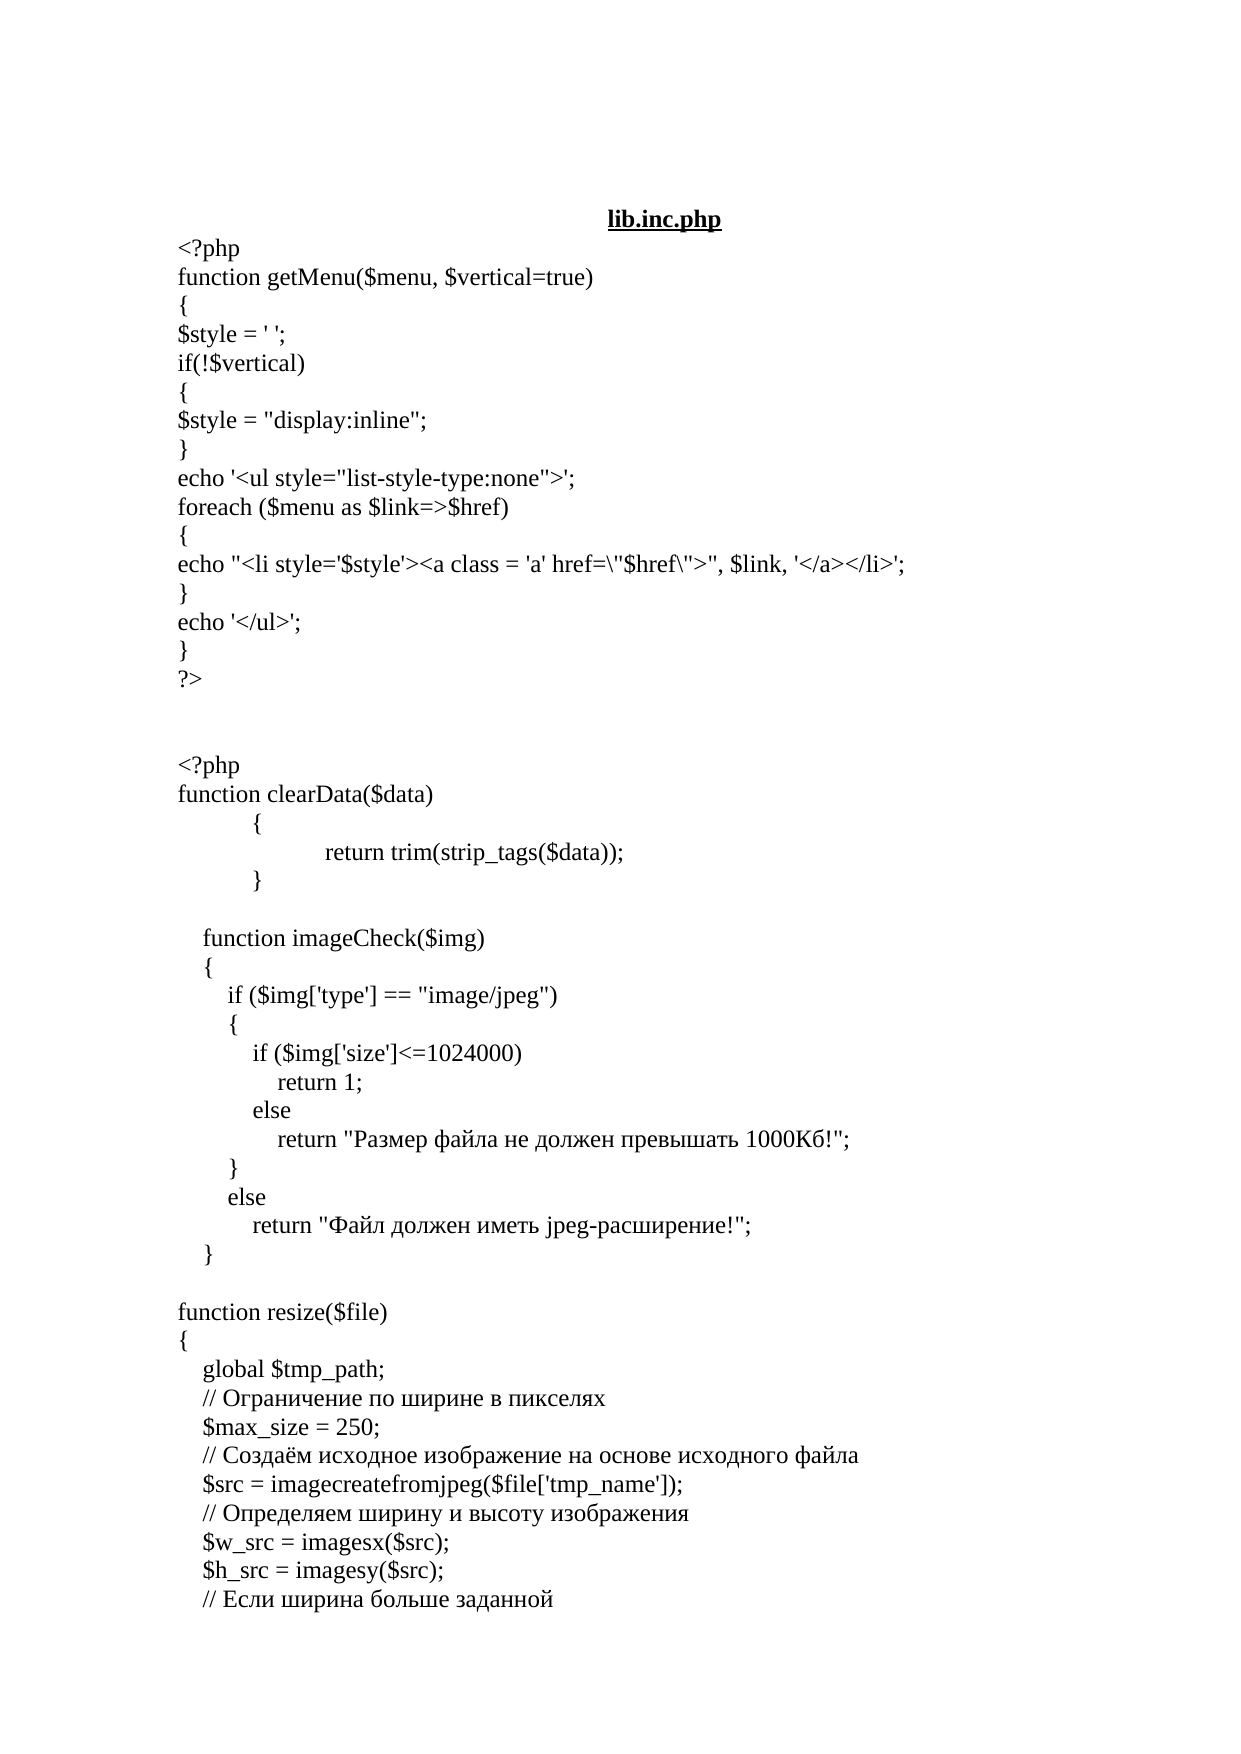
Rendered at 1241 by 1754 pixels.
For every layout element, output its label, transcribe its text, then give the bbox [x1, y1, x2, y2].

text $style = "display:inline"; [177, 405, 1152, 434]
text { [177, 952, 1152, 980]
text foreach ($menu as $link=>$href) [177, 492, 1152, 520]
text echo '<ul style="list-style-type:none">'; [177, 463, 1152, 492]
text { [177, 1325, 1152, 1354]
text echo "<li style='$style'><a class = 'a' href=\"$href\">", $link, '</a></li>'; [177, 549, 1152, 578]
text { [177, 290, 1152, 319]
text if ($img['type'] == "image/jpeg") [177, 980, 1152, 1009]
text global $tmp_path; [177, 1354, 1152, 1383]
text } [177, 434, 1152, 463]
text lib.inc.php [177, 204, 1152, 233]
text // Определяем ширину и высоту изображения [177, 1498, 1152, 1527]
text // Cоздаём исходное изображение на основе исходного файла [177, 1440, 1152, 1469]
text { [177, 377, 1152, 405]
text $src = imagecreatefromjpeg($file['tmp_name']); [177, 1469, 1152, 1498]
text } [177, 635, 1152, 664]
text // Если ширина больше заданной [177, 1584, 1152, 1613]
text return "Файл должен иметь jpeg-расширение!"; [177, 1210, 1152, 1239]
text echo '</ul>'; [177, 607, 1152, 635]
text return "Размер файла не должен превышать 1000Кб!"; [177, 1124, 1152, 1153]
text $w_src = imagesx($src); [177, 1527, 1152, 1555]
text if ($img['size']<=1024000) [177, 1038, 1152, 1067]
text } [177, 865, 1152, 894]
text { [177, 520, 1152, 549]
text } [177, 1239, 1152, 1268]
text } [177, 578, 1152, 607]
text else [177, 1095, 1152, 1124]
text if(!$vertical) [177, 348, 1152, 377]
text function getMenu($menu, $vertical=true) [177, 262, 1152, 290]
text return trim(strip_tags($data)); [177, 837, 1152, 865]
text ?> [177, 664, 1152, 693]
text $h_src = imagesy($src); [177, 1555, 1152, 1584]
text function clearData($data) [177, 779, 1152, 808]
text $style = ' '; [177, 319, 1152, 348]
text // Ограничение по ширине в пикселях [177, 1383, 1152, 1412]
text function imageCheck($img) [177, 923, 1152, 952]
text { [177, 808, 1152, 837]
text return 1; [177, 1067, 1152, 1095]
text function resize($file) [177, 1297, 1152, 1325]
text <?php [177, 233, 1152, 262]
text } [177, 1153, 1152, 1182]
text else [177, 1182, 1152, 1210]
text { [177, 1009, 1152, 1038]
text <?php [177, 750, 1152, 779]
text $max_size = 250; [177, 1412, 1152, 1440]
